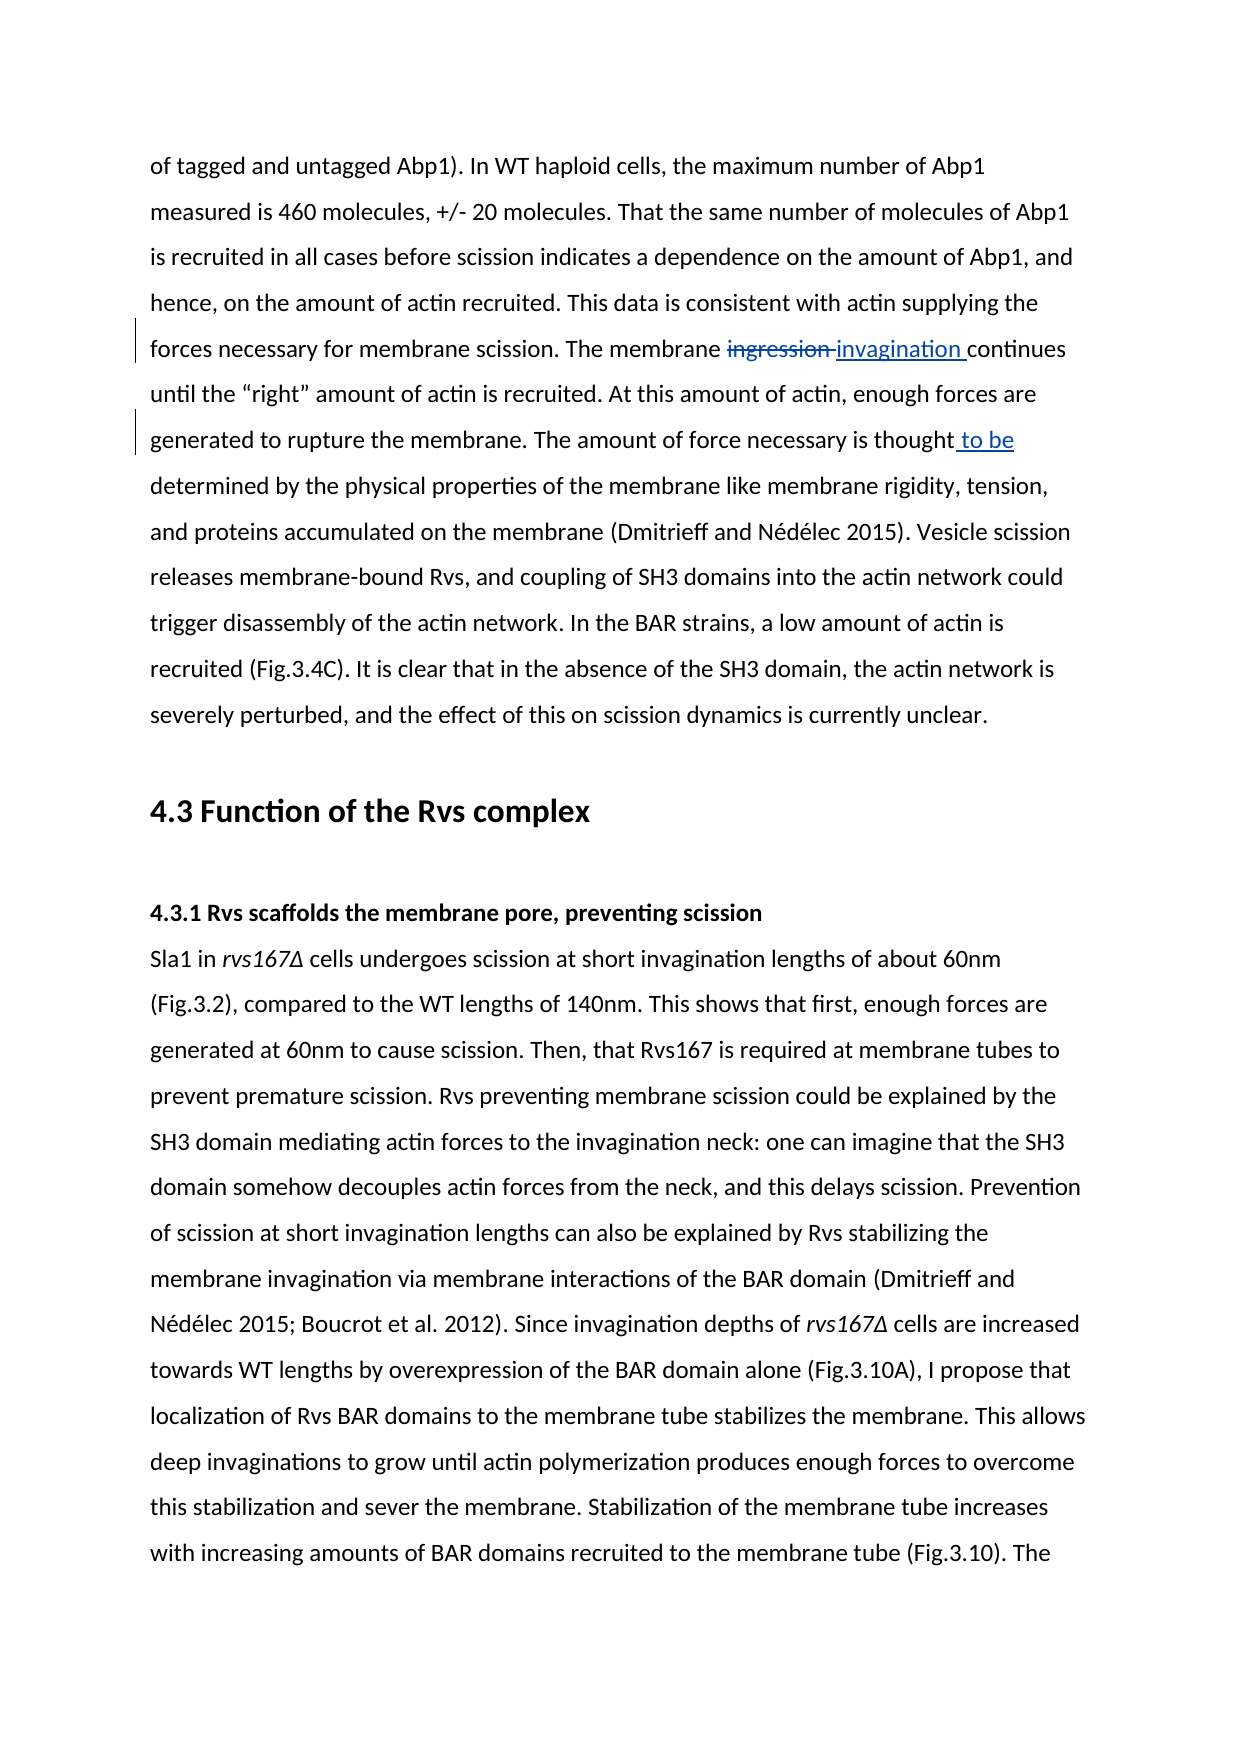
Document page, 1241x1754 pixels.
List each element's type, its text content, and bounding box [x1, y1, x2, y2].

text 4.3 Function of the Rvs complex [150, 790, 1090, 831]
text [150, 943, 1090, 1568]
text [150, 150, 1090, 729]
text 4.3.1 Rvs scaffolds the membrane pore, preventing scission [150, 897, 1090, 927]
